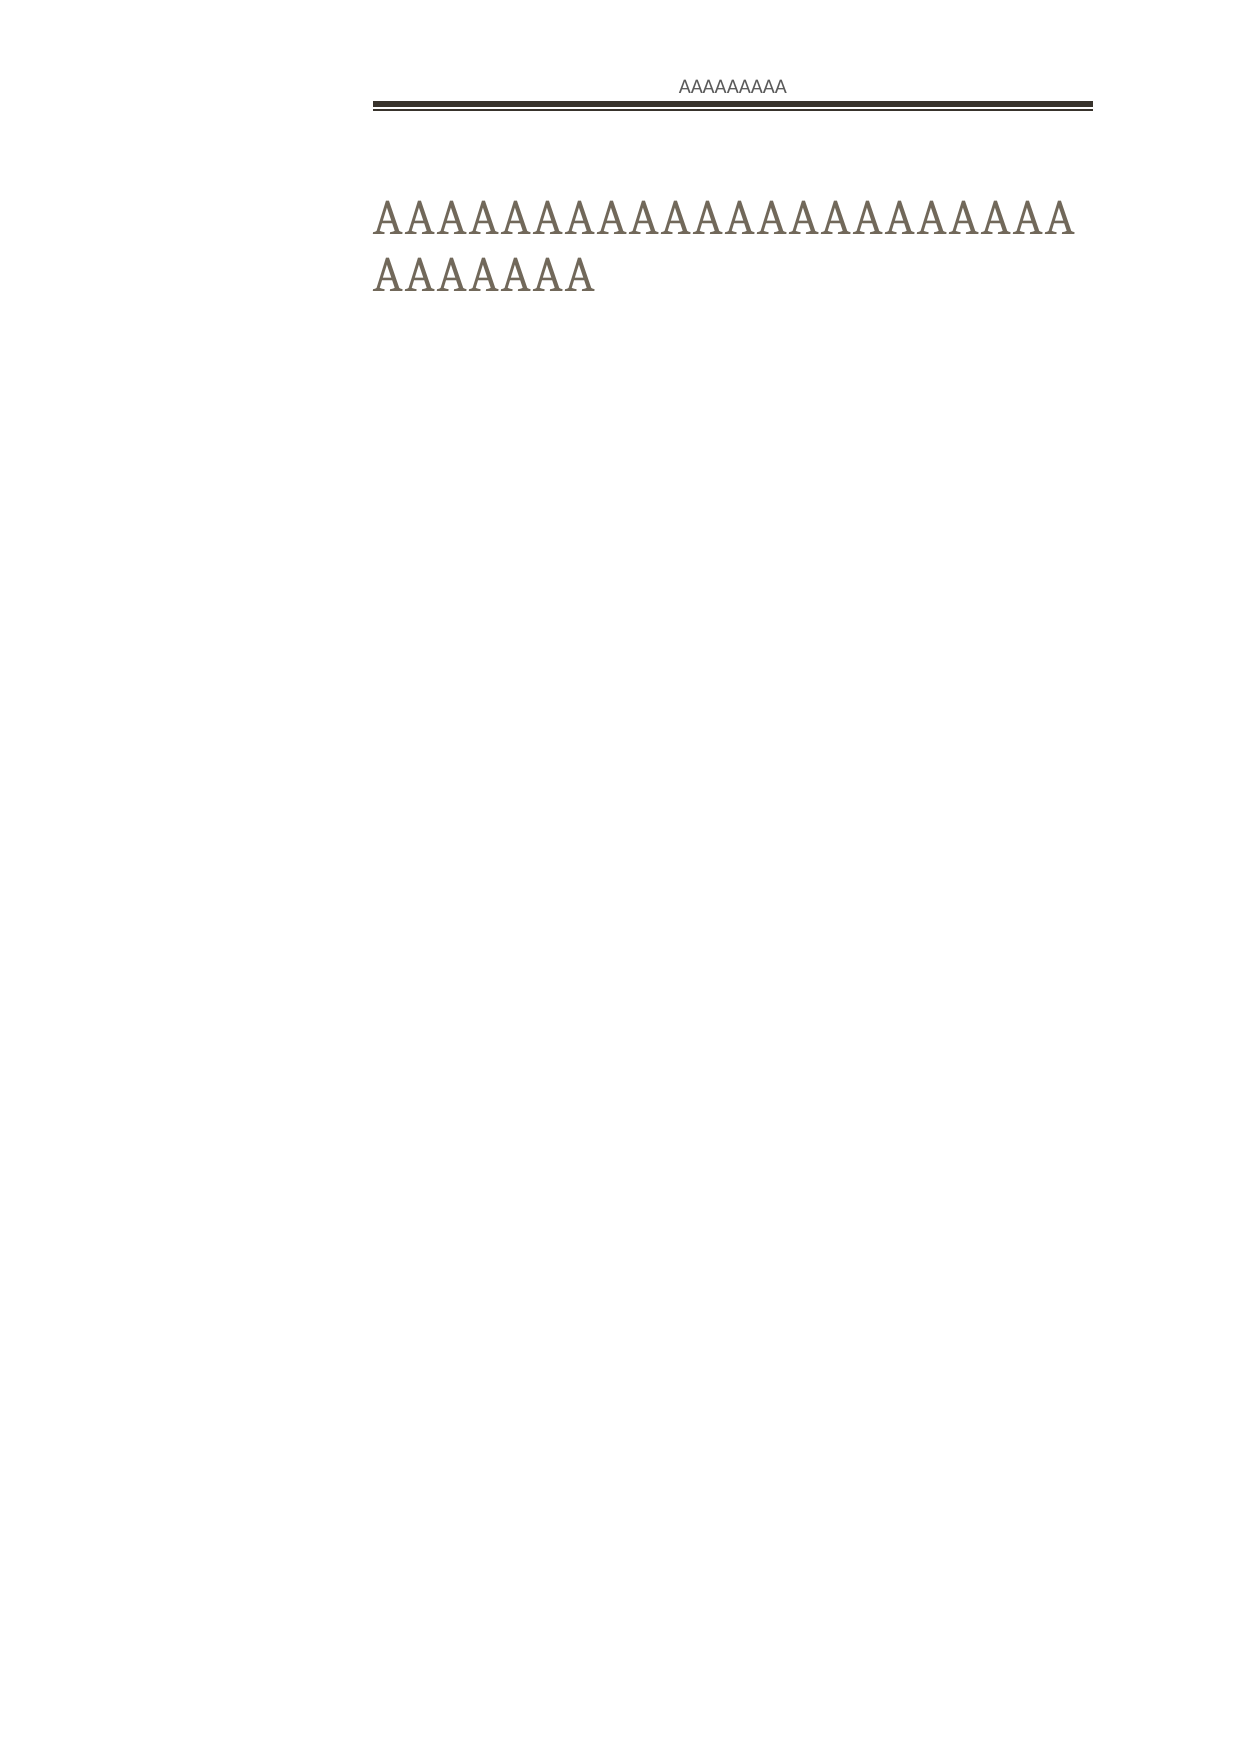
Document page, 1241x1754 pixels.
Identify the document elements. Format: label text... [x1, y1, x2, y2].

text AAAAAAAAAAAAAAAAAAAAAAAAAAAAA [373, 189, 1093, 304]
